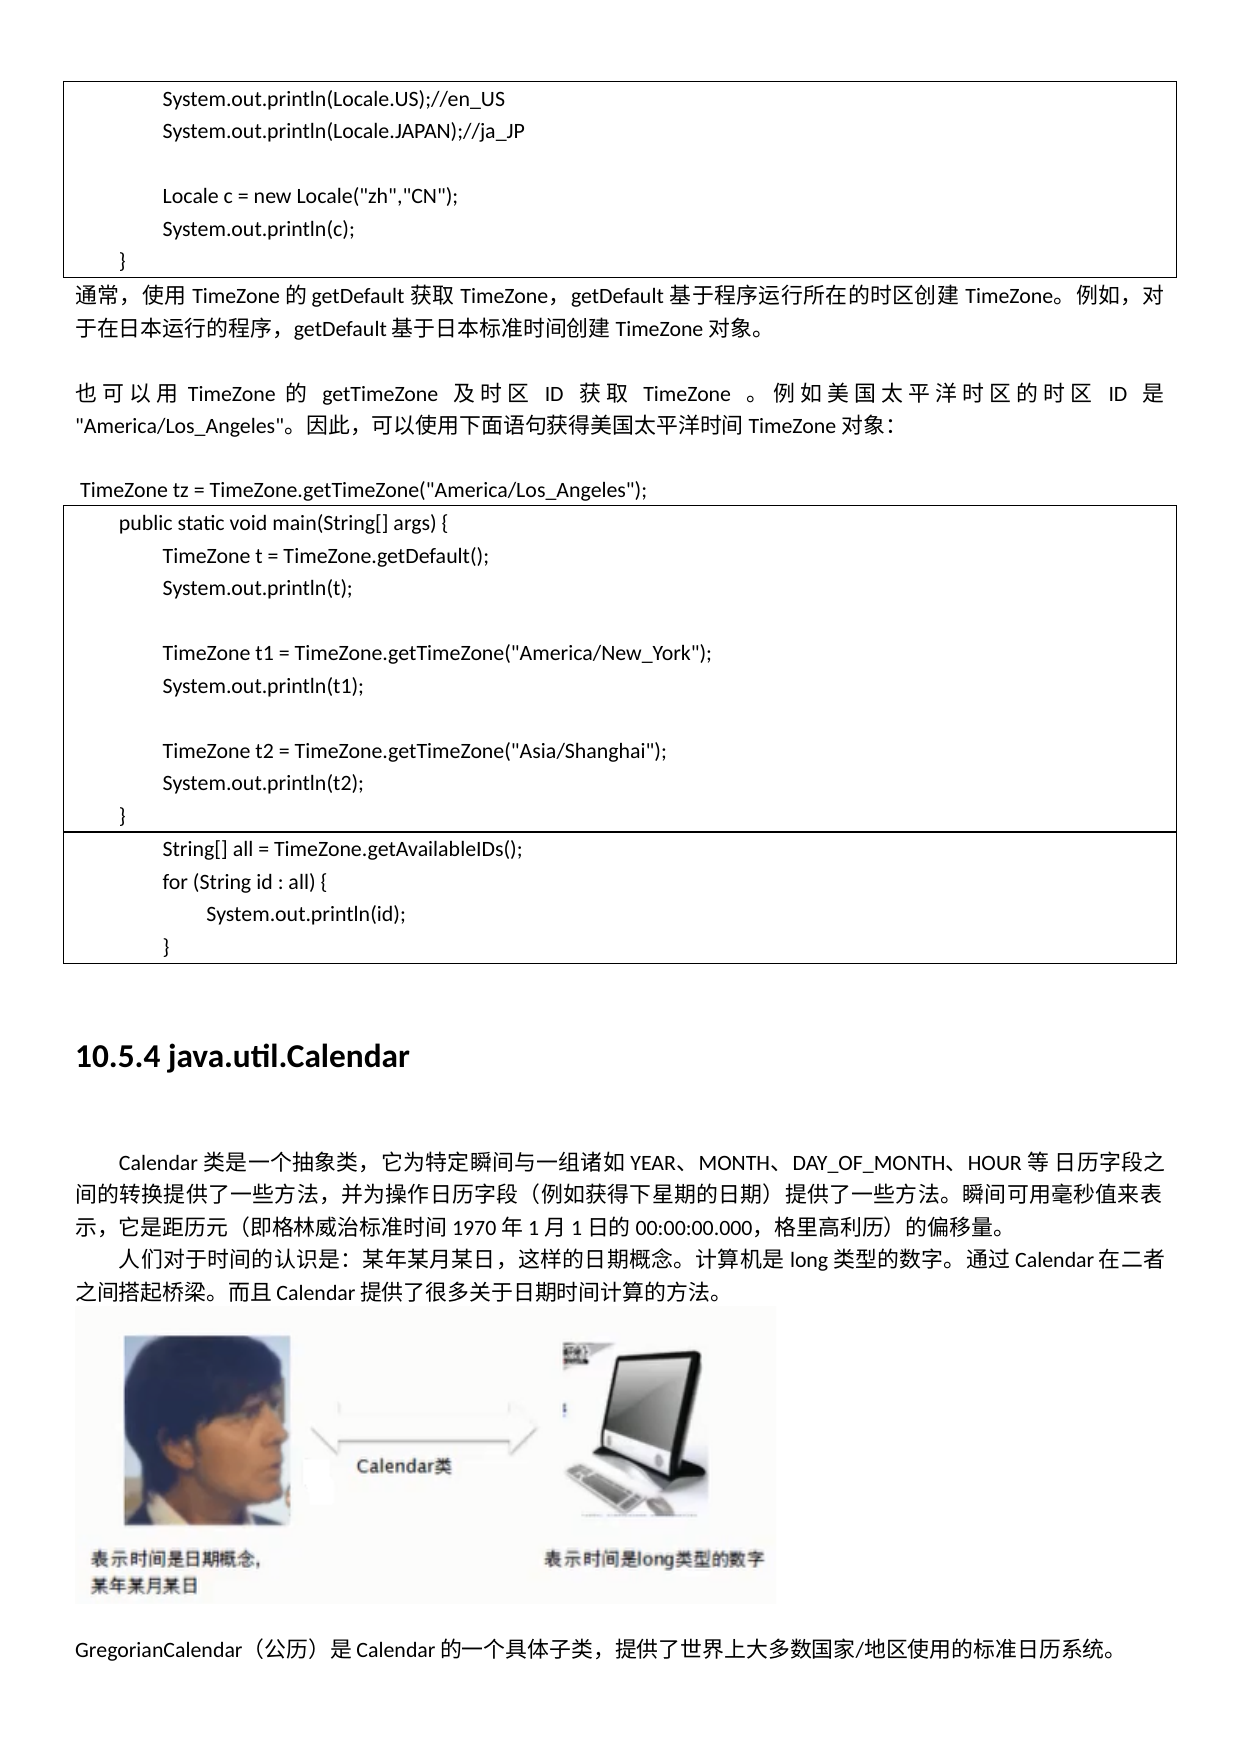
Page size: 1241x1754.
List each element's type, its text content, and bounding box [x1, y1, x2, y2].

subtitle 10.5.4 java.util.Calendar [75, 1023, 1165, 1088]
table_header public static void main(String[] args) { TimeZone t = TimeZone.getDefault(); System.out.println(t); TimeZone t1 = TimeZone.getTimeZone("America/New_York"); System.out.println(t1); TimeZone t2 = TimeZone.getTimeZone("Asia/Shanghai"); System.out.println(t2); } [64, 506, 1176, 831]
text GregorianCalendar（公历）是Calendar的一个具体子类，提供了世界上大多数国家/地区使用的标准日历系统。 [75, 1632, 1165, 1664]
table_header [64, 82, 1176, 277]
table_cell String[] all = TimeZone.getAvailableIDs(); for (String id : all) { System.out.println(id); } [64, 833, 1176, 962]
text TimeZone tz = TimeZone.getTimeZone("America/Los_Angeles"); [75, 473, 1165, 505]
text 人们对于时间的认识是：某年某月某日，这样的日期概念。计算机是long类型的数字。通过Calendar在二者之间搭起桥梁。而且Calendar提供了很多关于日期时间计算的方法。 [75, 1242, 1165, 1307]
text Calendar 类是一个抽象类，它为特定瞬间与一组诸如 YEAR、MONTH、DAY_OF_MONTH、HOUR 等 日历字段之间的转换提供了一些方法，并为操作日历字段（例如获得下星期的日期）提供了一些方法。瞬间可用毫秒值来表示，它是距历元（即格林威治标准时间 1970 年 1 月 1 日的 00:00:00.000，格里高利历）的偏移量。 [75, 1144, 1165, 1242]
picture [75, 1306, 777, 1604]
text 也可以用TimeZone的 getTimeZone 及时区 ID 获取 TimeZone 。例如美国太平洋时区的时区 ID 是 "America/Los_Angeles"。因此，可以使用下面语句获得美国太平洋时间 TimeZone 对象： [75, 375, 1165, 440]
text 通常，使用 TimeZone的getDefault 获取 TimeZone，getDefault 基于程序运行所在的时区创建 TimeZone。例如，对于在日本运行的程序，getDefault 基于日本标准时间创建 TimeZone 对象。 [75, 278, 1165, 343]
